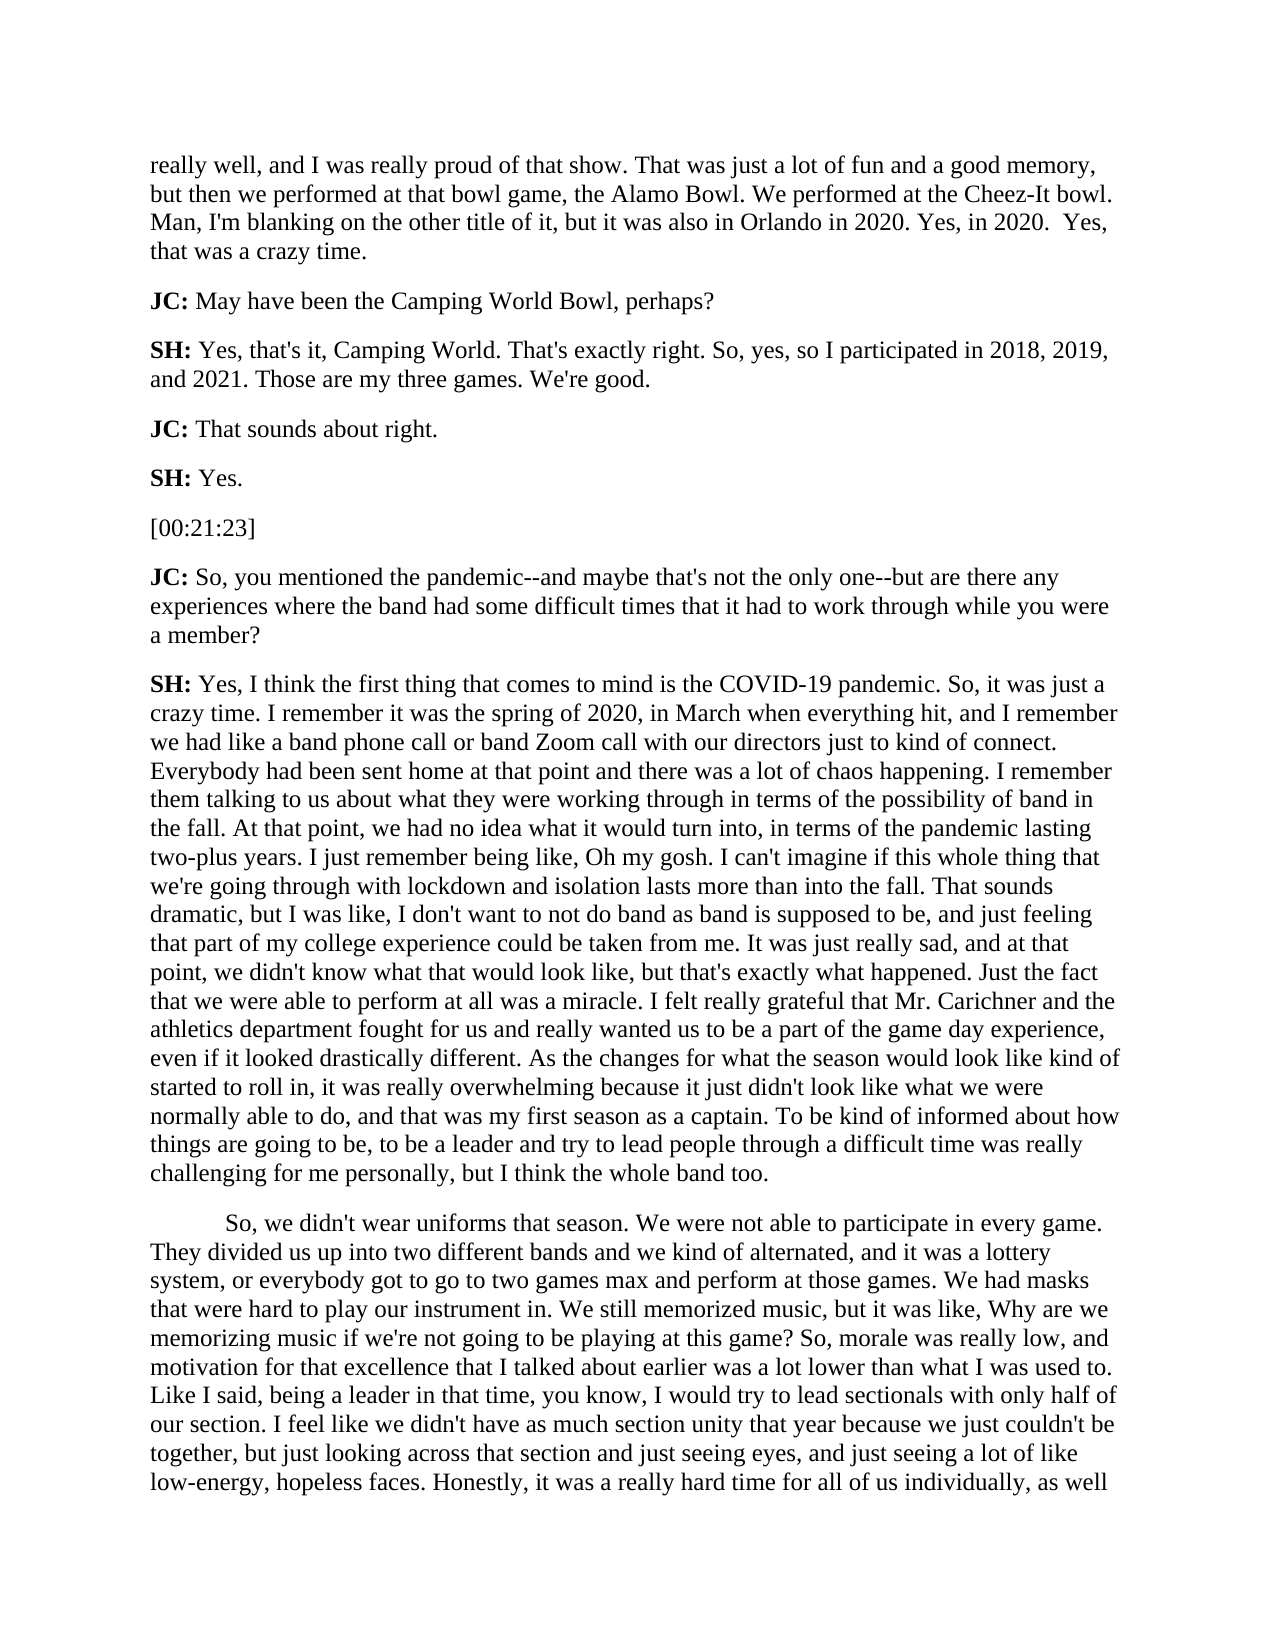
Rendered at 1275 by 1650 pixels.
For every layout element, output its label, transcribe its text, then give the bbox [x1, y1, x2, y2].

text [150, 150, 1125, 265]
text JC: May have been the Camping World Bowl, perhaps? [150, 286, 1125, 314]
text [00:21:23] [150, 513, 1125, 542]
text SH: Yes. [150, 463, 1125, 492]
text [150, 1208, 1125, 1495]
text SH: Yes, that's it, Camping World. That's exactly right. So, yes, so I participated in 2018, 2019, and 2021. Those are my three games. We're good. [150, 335, 1125, 393]
text SH: Yes, I think the first thing that comes to mind is the COVID-19 pandemic. So, it was just a crazy time. I remember it was the spring of 2020, in March when everything hit, and I remember we had like a band phone call or band Zoom call with our directors just to kind of connect. Everybody had been sent home at that point and there was a lot of chaos happening. I remember them talking to us about what they were working through in terms of the possibility of band in the fall. At that point, we had no idea what it would turn into, in terms of the pandemic lasting two-plus years. I just remember being like, Oh my gosh. I can't imagine if this whole thing that we're going through with lockdown and isolation lasts more than into the fall. That sounds dramatic, but I was like, I don't want to not do band as band is supposed to be, and just feeling that part of my college experience could be taken from me. It was just really sad, and at that point, we didn't know what that would look like, but that's exactly what happened. Just the fact that we were able to perform at all was a miracle. I felt really grateful that Mr. Carichner and the athletics department fought for us and really wanted us to be a part of the game day experience, even if it looked drastically different. As the changes for what the season would look like kind of started to roll in, it was really overwhelming because it just didn't look like what we were normally able to do, and that was my first season as a captain. To be kind of informed about how things are going to be, to be a leader and try to lead people through a difficult time was really challenging for me personally, but I think the whole band too. [150, 669, 1125, 1187]
text JC: That sounds about right. [150, 414, 1125, 442]
text JC: So, you mentioned the pandemic--and maybe that's not the only one--but are there any experiences where the band had some difficult times that it had to work through while you were a member? [150, 562, 1125, 649]
